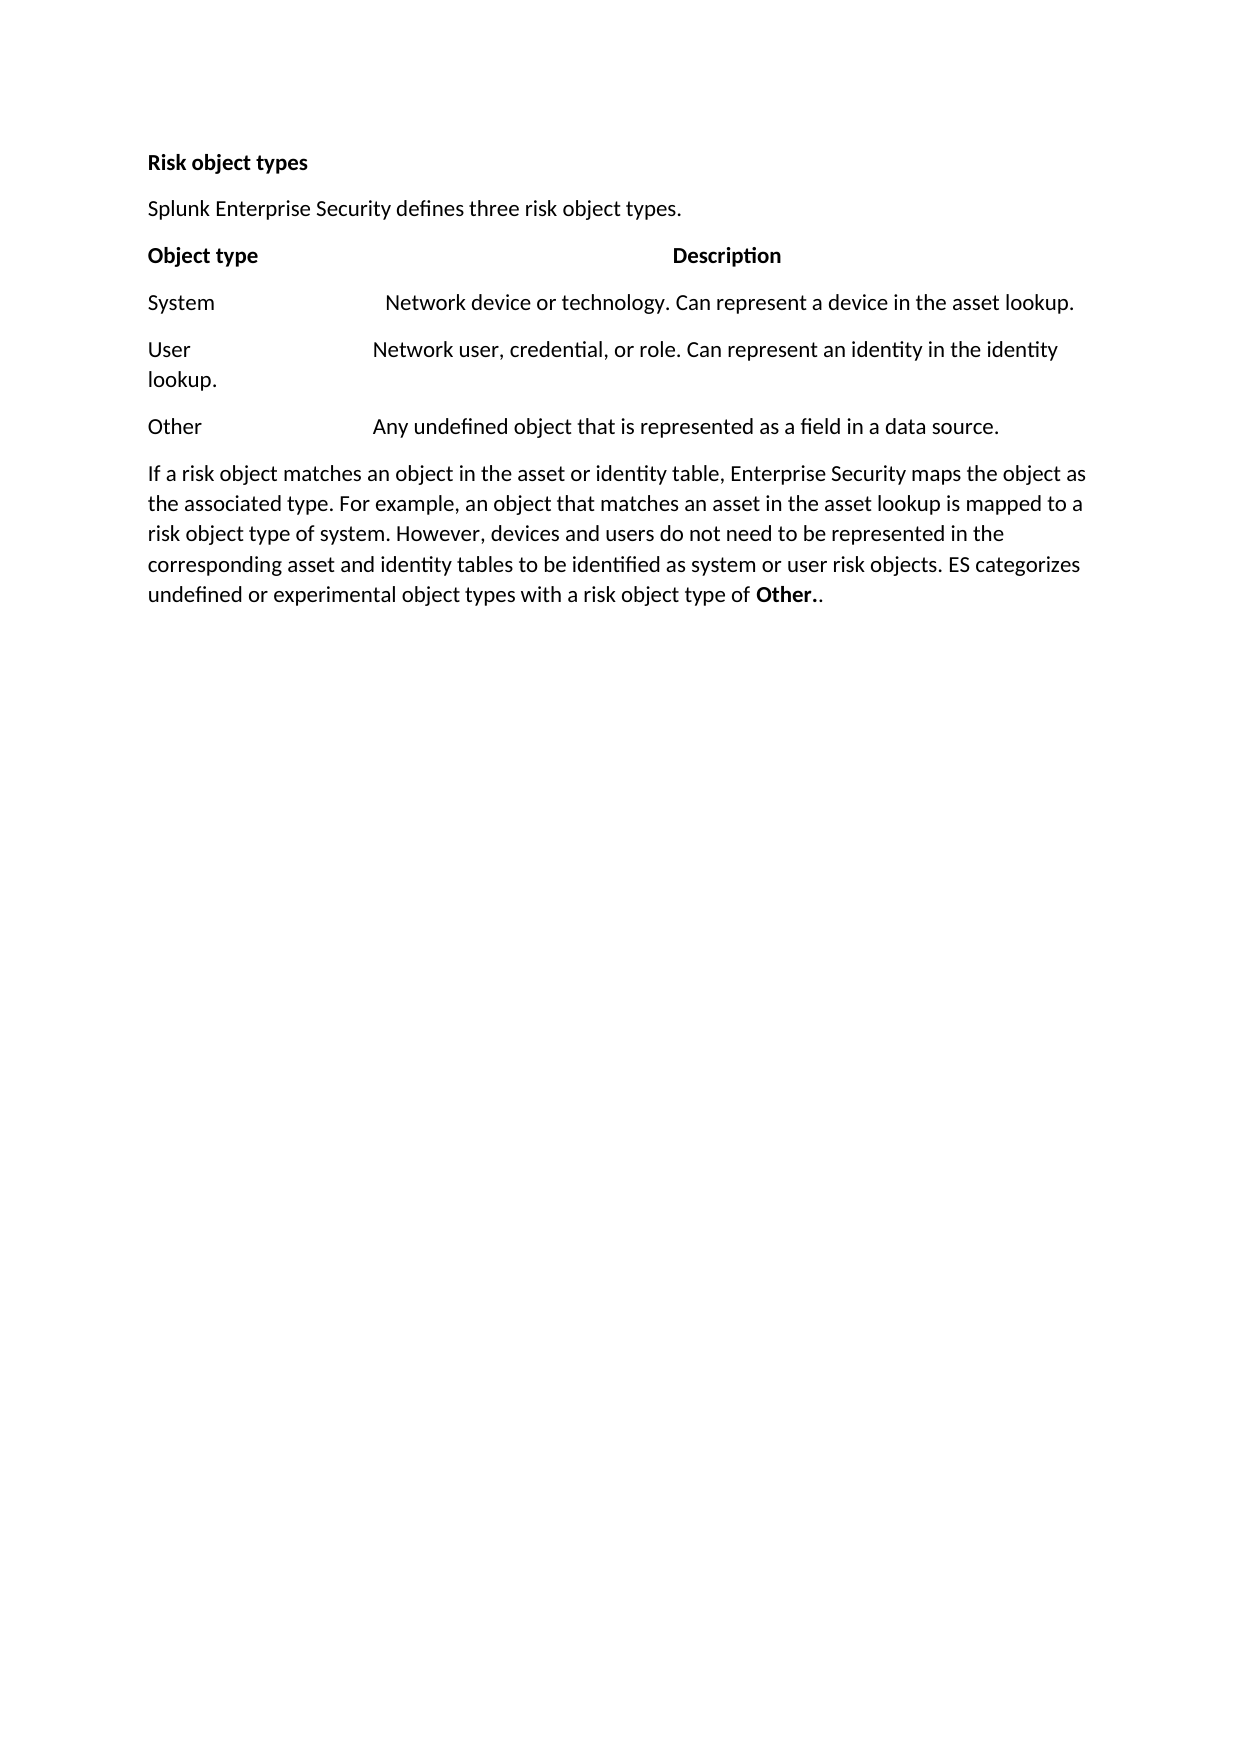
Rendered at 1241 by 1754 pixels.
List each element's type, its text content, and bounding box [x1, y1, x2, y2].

text If a risk object matches an object in the asset or identity table, Enterprise Security maps the object as the associated type. For example, an object that matches an asset in the asset lookup is mapped to a risk object type of system. However, devices and users do not need to be represented in the corresponding asset and identity tables to be identified as system or user risk objects. ES categorizes undefined or experimental object types with a risk object type of Other.. [148, 459, 1093, 608]
text System Network device or technology. Can represent a device in the asset lookup. [148, 288, 1093, 316]
text Splunk Enterprise Security defines three risk object types. [148, 194, 1093, 222]
text User Network user, credential, or role. Can represent an identity in the identity lookup. [148, 335, 1093, 393]
text Risk object types [148, 148, 1093, 176]
text Object type Description [148, 241, 1093, 269]
text Other Any undefined object that is represented as a field in a data source. [148, 412, 1093, 440]
